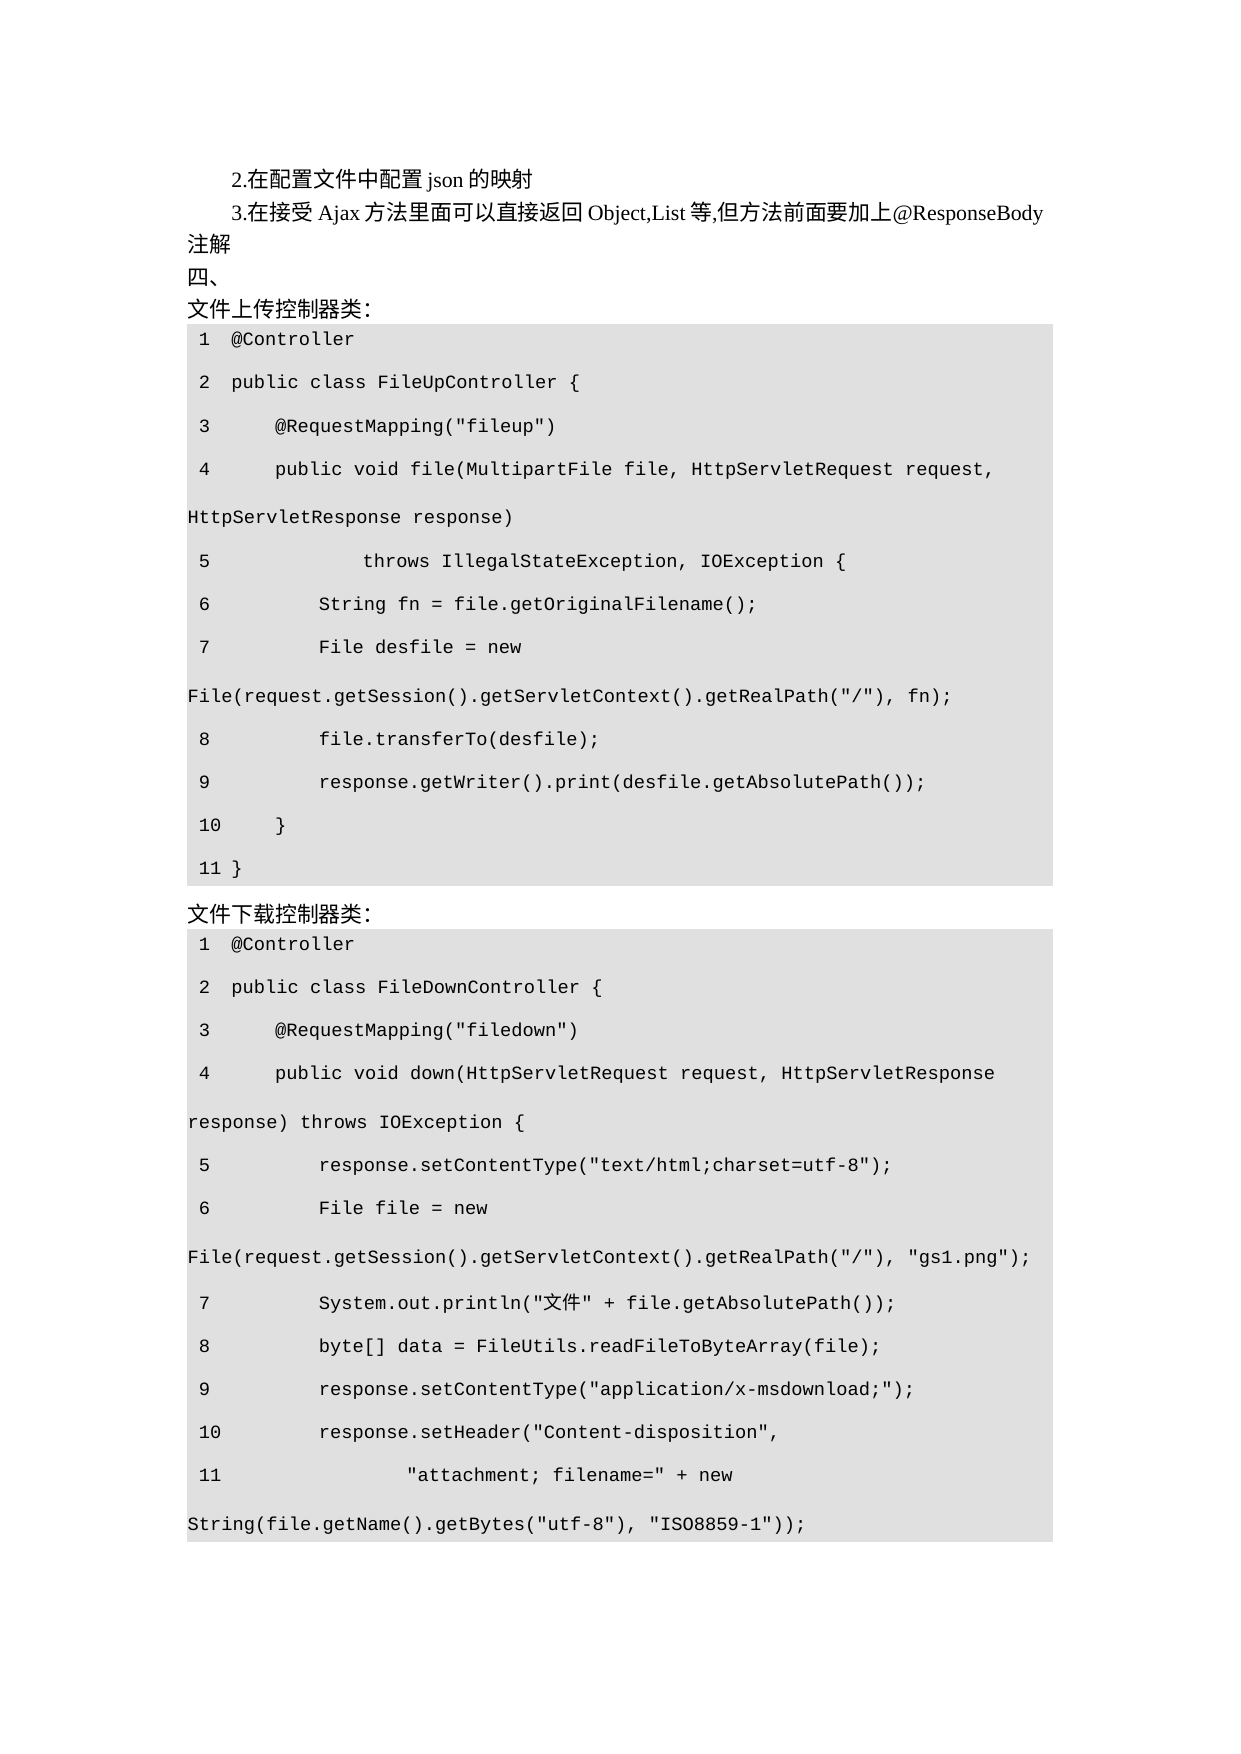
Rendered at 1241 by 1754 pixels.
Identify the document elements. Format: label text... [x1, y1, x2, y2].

text public class FileUpController { [187, 368, 1053, 400]
text @RequestMapping("fileup") [187, 411, 1053, 443]
text 3.在接受Ajax方法里面可以直接返回Object,List等,但方法前面要加上@ResponseBody注解 [187, 194, 1053, 259]
text @RequestMapping("filedown") [187, 1015, 1053, 1048]
list @Controller [187, 324, 1053, 357]
text String fn = file.getOriginalFilename(); [187, 589, 1053, 621]
text System.out.println("文件" + file.getAbsolutePath()); [187, 1285, 1053, 1318]
text "attachment; filename=" + new String(file.getName().getBytes("utf-8"), "ISO8859-1")); [187, 1461, 1053, 1542]
text response.setHeader("Content-disposition", [187, 1417, 1053, 1450]
text 2.在配置文件中配置json的映射 [187, 162, 1053, 194]
text public class FileDownController { [187, 972, 1053, 1004]
text response.getWriter().print(desfile.getAbsolutePath()); [187, 767, 1053, 799]
list @Controller [187, 929, 1053, 961]
text } [187, 853, 1053, 886]
text public void down(HttpServletRequest request, HttpServletResponse response) throws IOException { [187, 1058, 1053, 1139]
text File file = new File(request.getSession().getServletContext().getRealPath("/"), "gs1.png"); [187, 1193, 1053, 1274]
text file.transferTo(desfile); [187, 724, 1053, 756]
text 文件下载控制器类： [187, 896, 1053, 929]
text 四、 [187, 259, 1053, 292]
text } [187, 810, 1053, 843]
text byte[] data = FileUtils.readFileToByteArray(file); [187, 1331, 1053, 1364]
text throws IllegalStateException, IOException { [187, 546, 1053, 578]
text public void file(MultipartFile file, HttpServletRequest request, HttpServletResponse response) [187, 454, 1053, 535]
text response.setContentType("application/x-msdownload;"); [187, 1374, 1053, 1407]
text File desfile = new File(request.getSession().getServletContext().getRealPath("/"), fn); [187, 632, 1053, 713]
text response.setContentType("text/html;charset=utf-8"); [187, 1150, 1053, 1183]
text 文件上传控制器类： [187, 292, 1053, 324]
